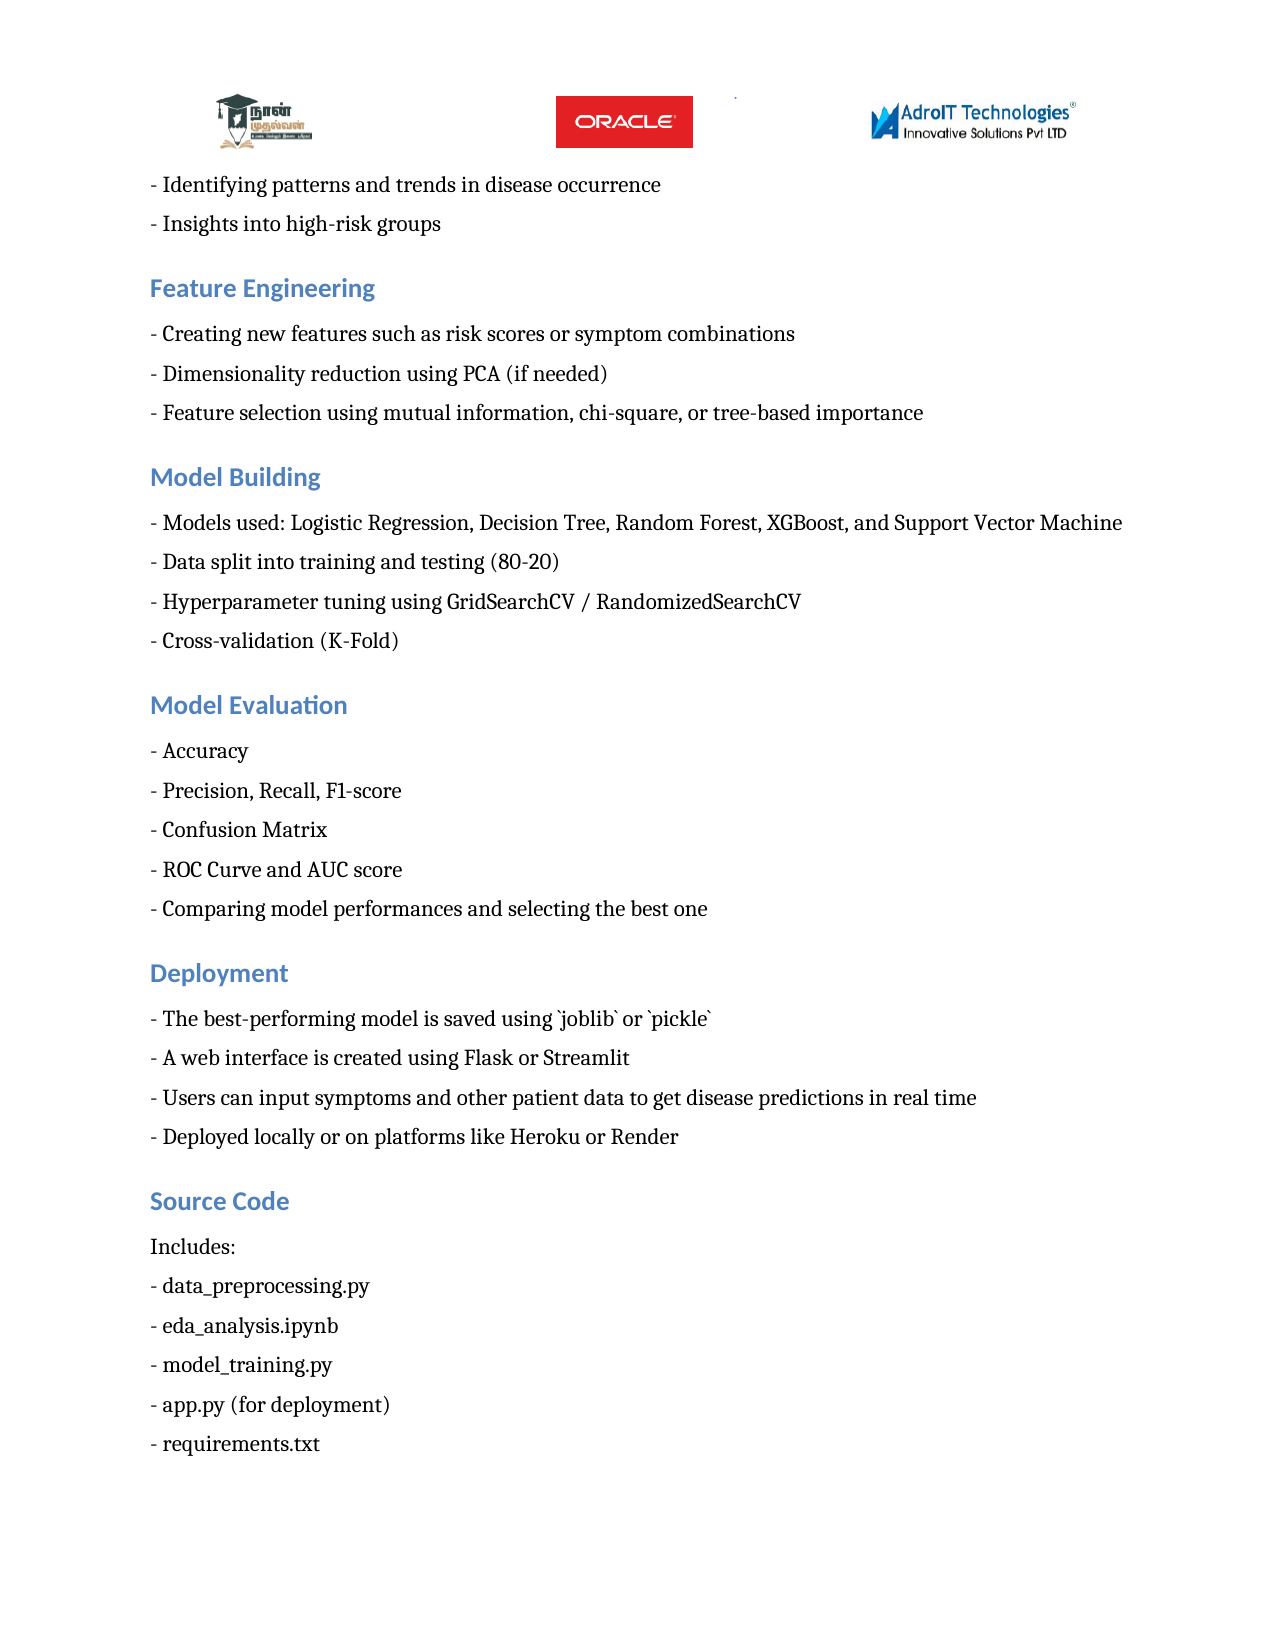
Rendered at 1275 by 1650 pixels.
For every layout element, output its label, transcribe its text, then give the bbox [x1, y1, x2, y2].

subtitle Deployment [150, 956, 1125, 989]
subtitle Feature Engineering [150, 271, 1125, 304]
text - Models used: Logistic Regression, Decision Tree, Random Forest, XGBoost, and Support Vector Machine - Data split into training and testing (80-20) - Hyperparameter tuning using GridSearchCV / RandomizedSearchCV - Cross-validation (K-Fold) [150, 510, 1125, 654]
text - Creating new features such as risk scores or symptom combinations - Dimensionality reduction using PCA (if needed) - Feature selection using mutual information, chi-square, or tree-based importance [150, 321, 1125, 426]
text - The best-performing model is saved using `joblib` or `pickle` - A web interface is created using Flask or Streamlit - Users can input symptoms and other patient data to get disease predictions in real time - Deployed locally or on platforms like Heroku or Render [150, 1006, 1125, 1150]
subtitle Source Code [150, 1184, 1125, 1217]
text - Accuracy - Precision, Recall, F1-score - Confusion Matrix - ROC Curve and AUC score - Comparing model performances and selecting the best one [150, 738, 1125, 922]
text Includes: - data_preprocessing.py - eda_analysis.ipynb - model_training.py - app.py (for deployment) - requirements.txt [150, 1234, 1125, 1458]
picture [150, 75, 1125, 172]
subtitle Model Building [150, 460, 1125, 493]
subtitle Model Evaluation [150, 688, 1125, 721]
